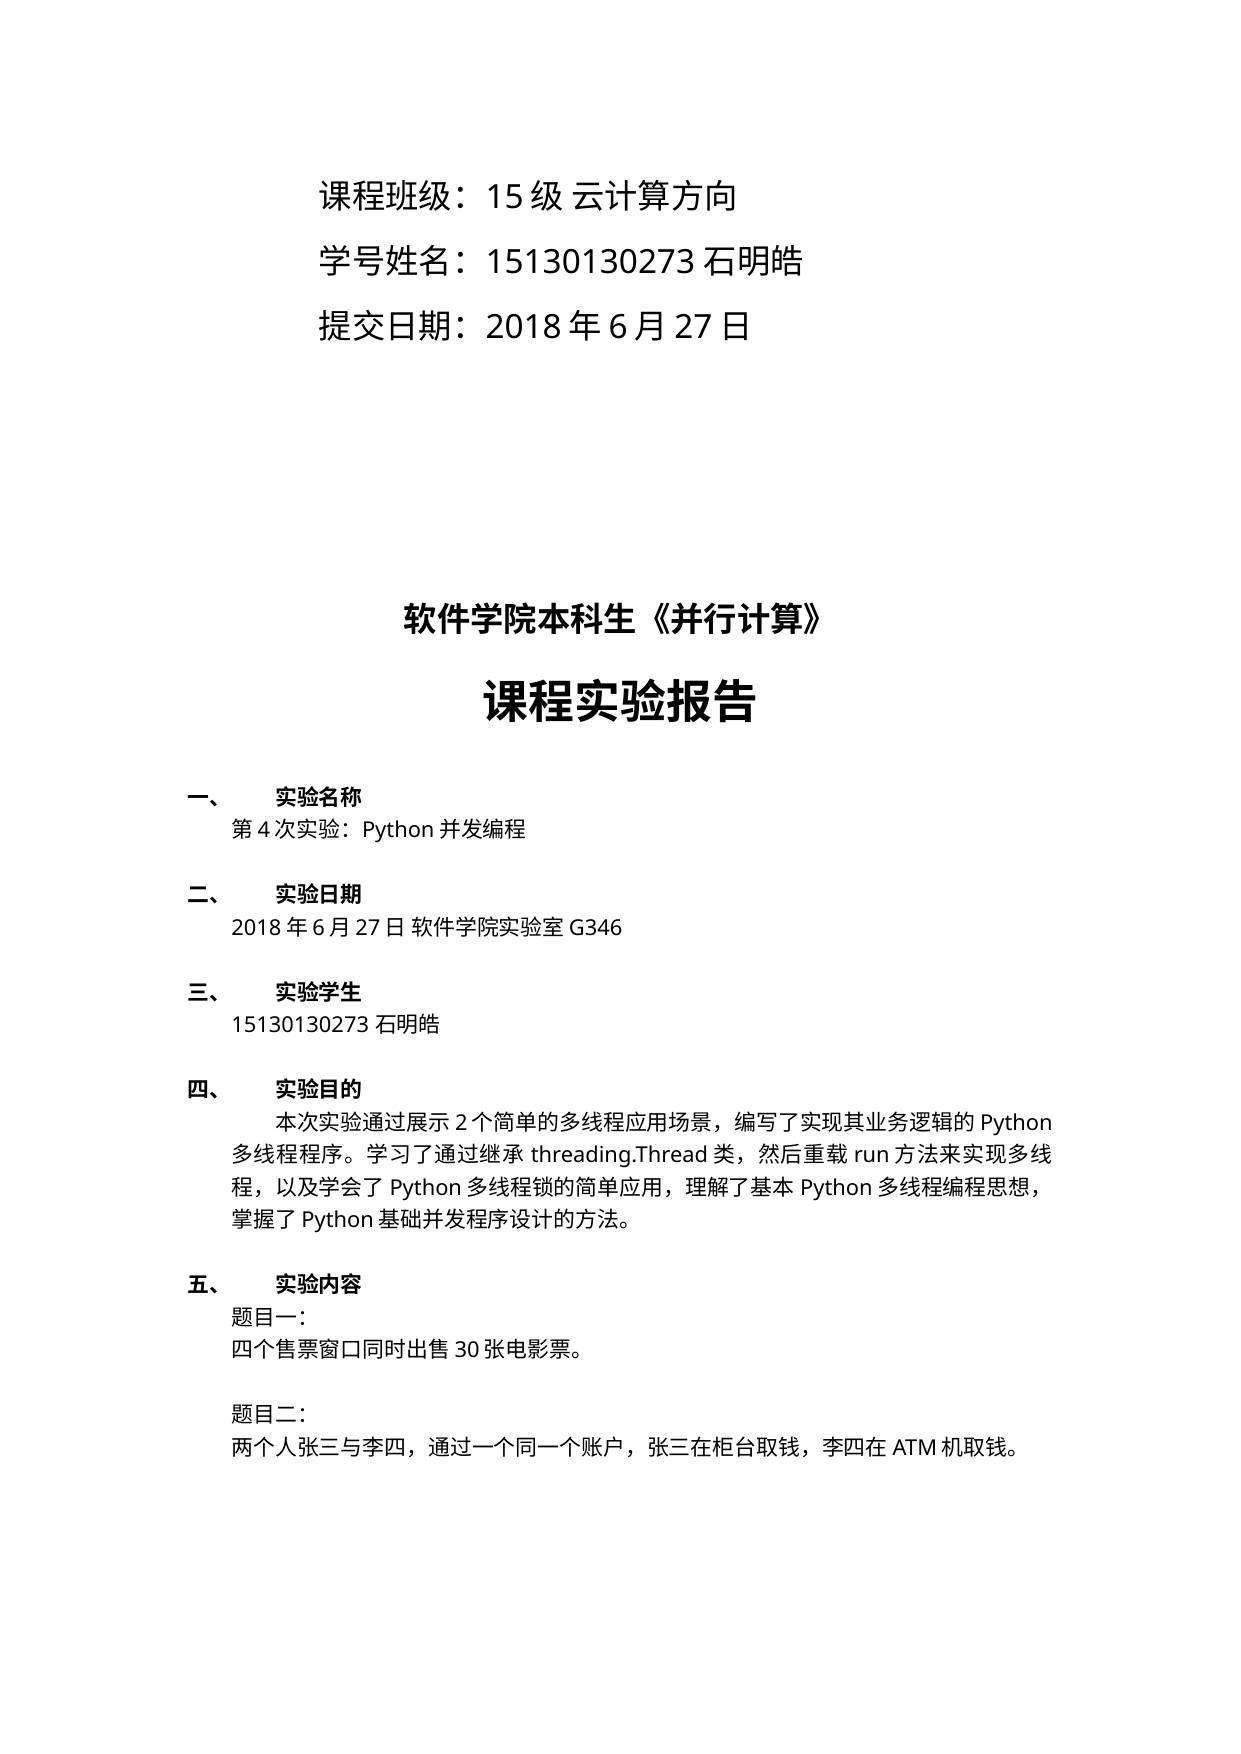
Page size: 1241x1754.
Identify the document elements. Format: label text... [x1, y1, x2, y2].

list 实验日期 [187, 877, 1053, 909]
list 第4次实验：Python并发编程 [231, 812, 1053, 844]
text 课程实验报告 [187, 649, 1053, 747]
list 四个售票窗口同时出售30张电影票。 [231, 1332, 1053, 1364]
list 实验学生 [187, 974, 1053, 1007]
list 题目一： [231, 1299, 1053, 1332]
list 实验内容 [187, 1267, 1053, 1299]
text 提交日期：2018年6月27日 [275, 292, 1053, 357]
text 软件学院本科生《并行计算》 [187, 584, 1053, 649]
list 实验名称 [187, 779, 1053, 812]
text 课程班级：15级 云计算方向 [275, 162, 1053, 227]
list 题目二： [231, 1397, 1053, 1429]
list 实验目的 [187, 1072, 1053, 1104]
list 15130130273 石明皓 [231, 1007, 1053, 1039]
list 两个人张三与李四，通过一个同一个账户，张三在柜台取钱，李四在 ATM机取钱。 [231, 1429, 1053, 1462]
text 学号姓名：15130130273 石明皓 [275, 227, 1053, 292]
list 本次实验通过展示2个简单的多线程应用场景，编写了实现其业务逻辑的Python多线程程序。学习了通过继承threading.Thread类，然后重载run方法来实现多线程，以及学会了Python多线程锁的简单应用，理解了基本Python多线程编程思想，掌握了Python基础并发程序设计的方法。 [231, 1104, 1053, 1234]
list 2018年6月27日 软件学院实验室G346 [231, 909, 1053, 942]
